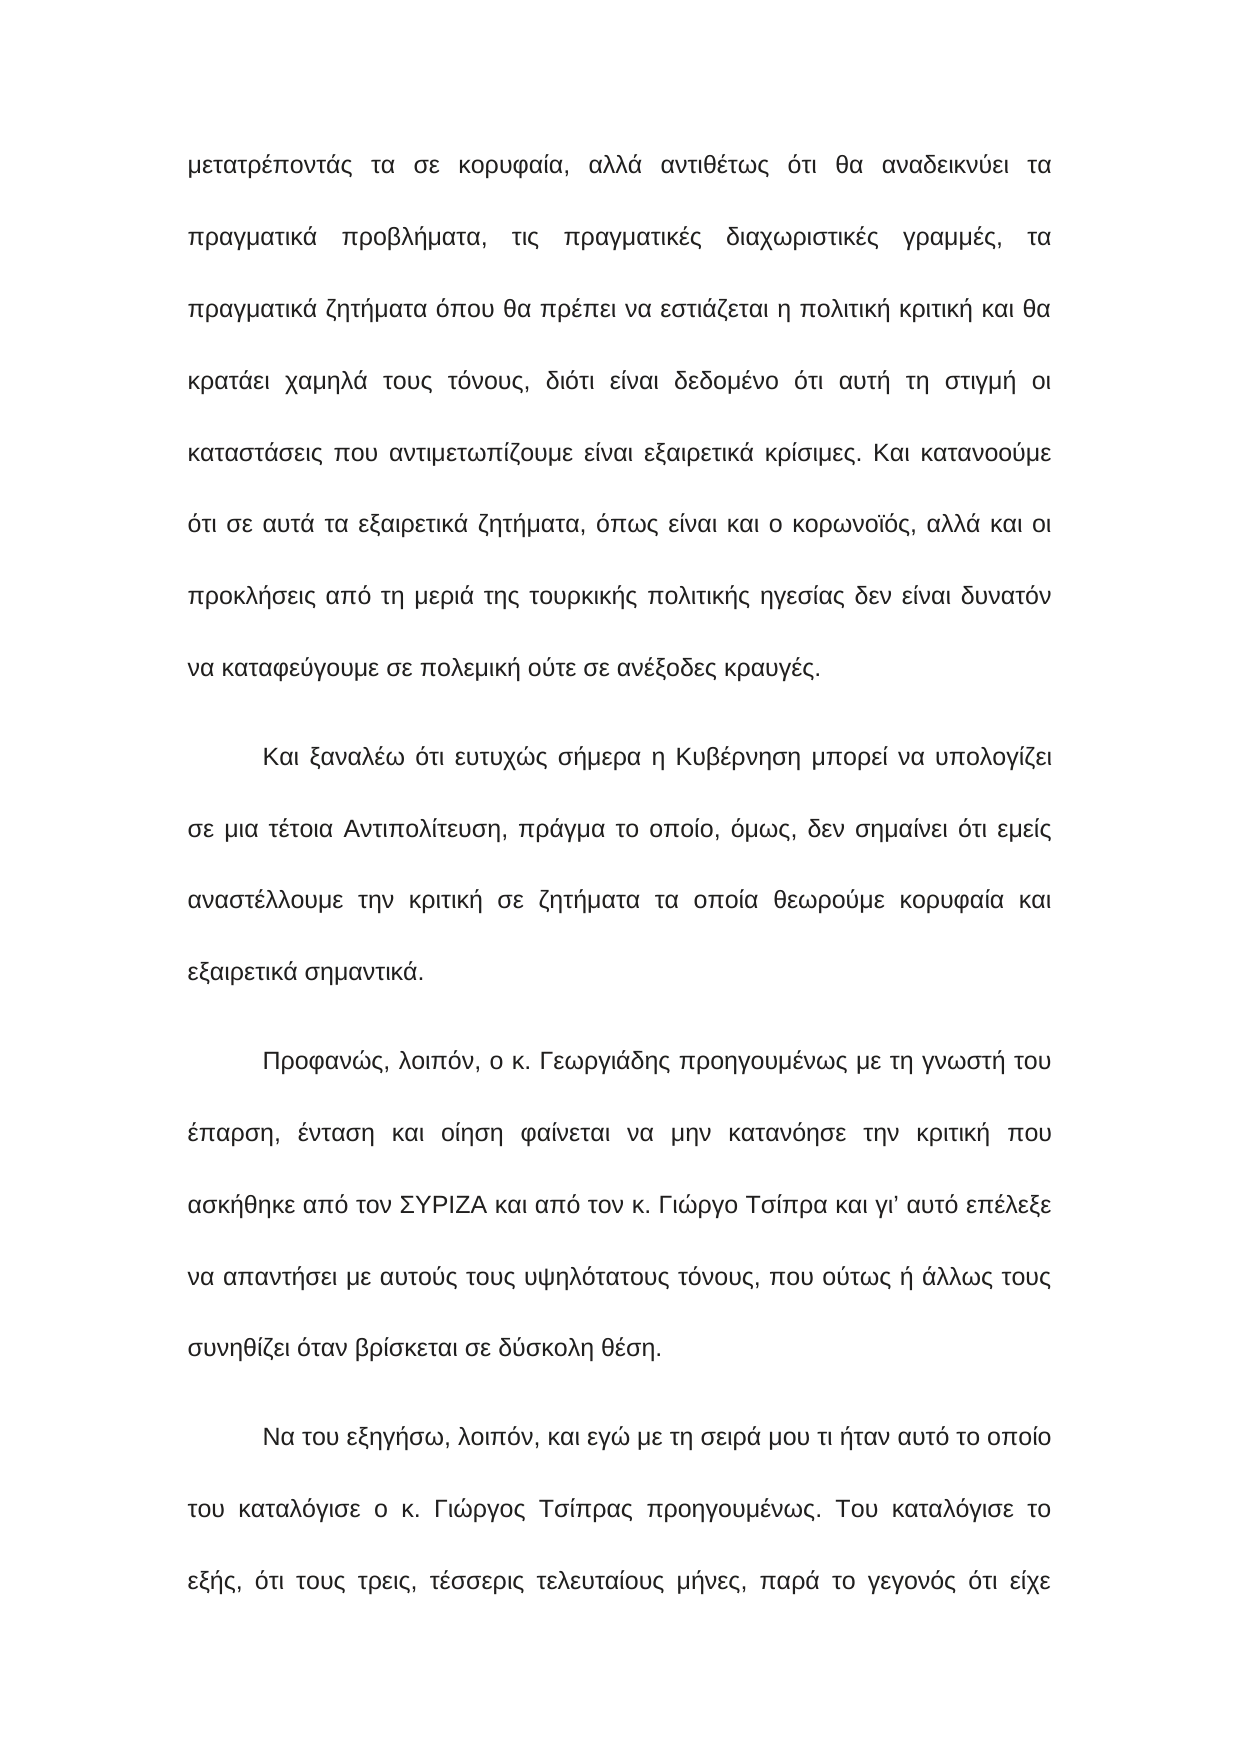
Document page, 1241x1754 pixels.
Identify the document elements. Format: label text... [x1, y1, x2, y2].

text Προφανώς, λοιπόν, ο κ. Γεωργιάδης προηγουμένως με τη γνωστή του έπαρση, ένταση και οίηση φαίνεται να μην κατανόησε την κριτική που ασκήθηκε από τον ΣΥΡΙΖΑ και από τον κ. Γιώργο Τσίπρα και γι’ αυτό επέλεξε να απαντήσει με αυτούς τους υψηλότατους τόνους, που ούτως ή άλλως τους συνηθίζει όταν βρίσκεται σε δύσκολη θέση. [187, 1273, 1053, 1362]
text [187, 150, 1053, 682]
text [187, 1506, 1053, 1594]
text Προφανώς, λοιπόν, ο κ. Γεωργιάδης προηγουμένως με τη γνωστή του έπαρση, ένταση και οίηση φαίνεται να μην κατανόησε την κριτική που ασκήθηκε από τον ΣΥΡΙΖΑ και από τον κ. Γιώργο Τσίπρα και γι’ αυτό επέλεξε να απαντήσει με αυτούς τους υψηλότατους τόνους, που ούτως ή άλλως τους συνηθίζει όταν βρίσκεται σε δύσκολη θέση. [187, 1046, 1053, 1272]
text Και ξαναλέω ότι ευτυχώς σήμερα η Κυβέρνηση μπορεί να υπολογίζει σε μια τέτοια Αντιπολίτευση, πράγμα το οποίο, όμως, δεν σημαίνει ότι εμείς αναστέλλουμε την κριτική σε ζητήματα τα οποία θεωρούμε κορυφαία και εξαιρετικά σημαντικά. [187, 742, 1053, 986]
